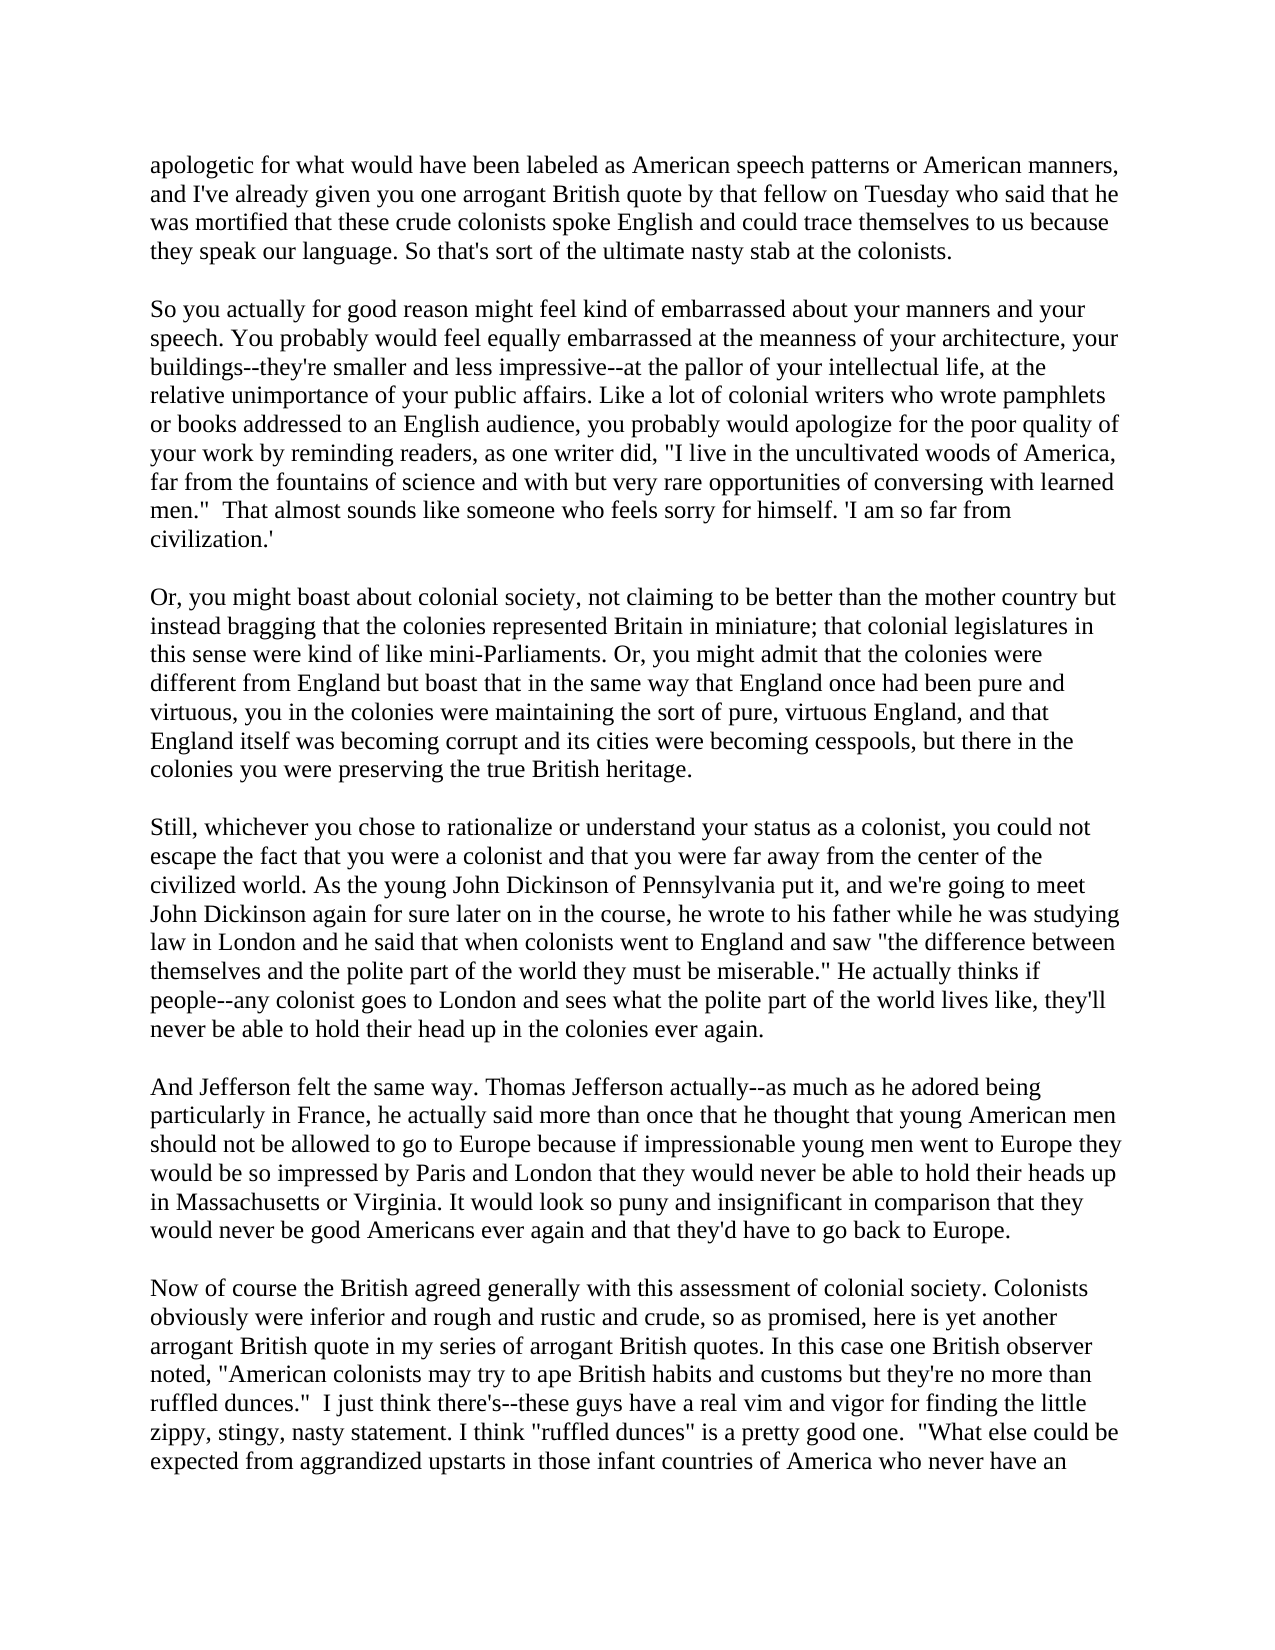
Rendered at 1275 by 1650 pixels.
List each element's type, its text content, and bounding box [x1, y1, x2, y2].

text Or, you might boast about colonial society, not claiming to be better than the mother country but instead bragging that the colonies represented Britain in miniature; that colonial legislatures in this sense were kind of like mini-Parliaments. Or, you might admit that the colonies were different from England but boast that in the same way that England once had been pure and virtuous, you in the colonies were maintaining the sort of pure, virtuous England, and that England itself was becoming corrupt and its cities were becoming cesspools, but there in the colonies you were preserving the true British heritage. [150, 582, 1125, 783]
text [150, 150, 1125, 265]
text So you actually for good reason might feel kind of embarrassed about your manners and your speech. You probably would feel equally embarrassed at the meanness of your architecture, your buildings--they're smaller and less impressive--at the pallor of your intellectual life, at the relative unimportance of your public affairs. Like a lot of colonial writers who wrote pamphlets or books addressed to an English audience, you probably would apologize for the poor quality of your work by reminding readers, as one writer did, "I live in the uncultivated woods of America, far from the fountains of science and with but very rare opportunities of conversing with learned men." That almost sounds like someone who feels sorry for himself. 'I am so far from civilization.' [150, 294, 1125, 553]
text And Jefferson felt the same way. Thomas Jefferson actually--as much as he adored being particularly in France, he actually said more than once that he thought that young American men should not be allowed to go to Europe because if impressionable young men went to Europe they would be so impressed by Paris and London that they would never be able to hold their heads up in Massachusetts or Virginia. It would look so puny and insignificant in comparison that they would never be good Americans ever again and that they'd have to go back to Europe. [150, 1072, 1125, 1244]
text Still, whichever you chose to rationalize or understand your status as a colonist, you could not escape the fact that you were a colonist and that you were far away from the center of the civilized world. As the young John Dickinson of Pennsylvania put it, and we're going to meet John Dickinson again for sure later on in the course, he wrote to his father while he was studying law in London and he said that when colonists went to England and saw "the difference between themselves and the polite part of the world they must be miserable." He actually thinks if people--any colonist goes to London and sees what the polite part of the world lives like, they'll never be able to hold their head up in the colonies ever again. [150, 812, 1125, 1042]
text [150, 1273, 1125, 1474]
